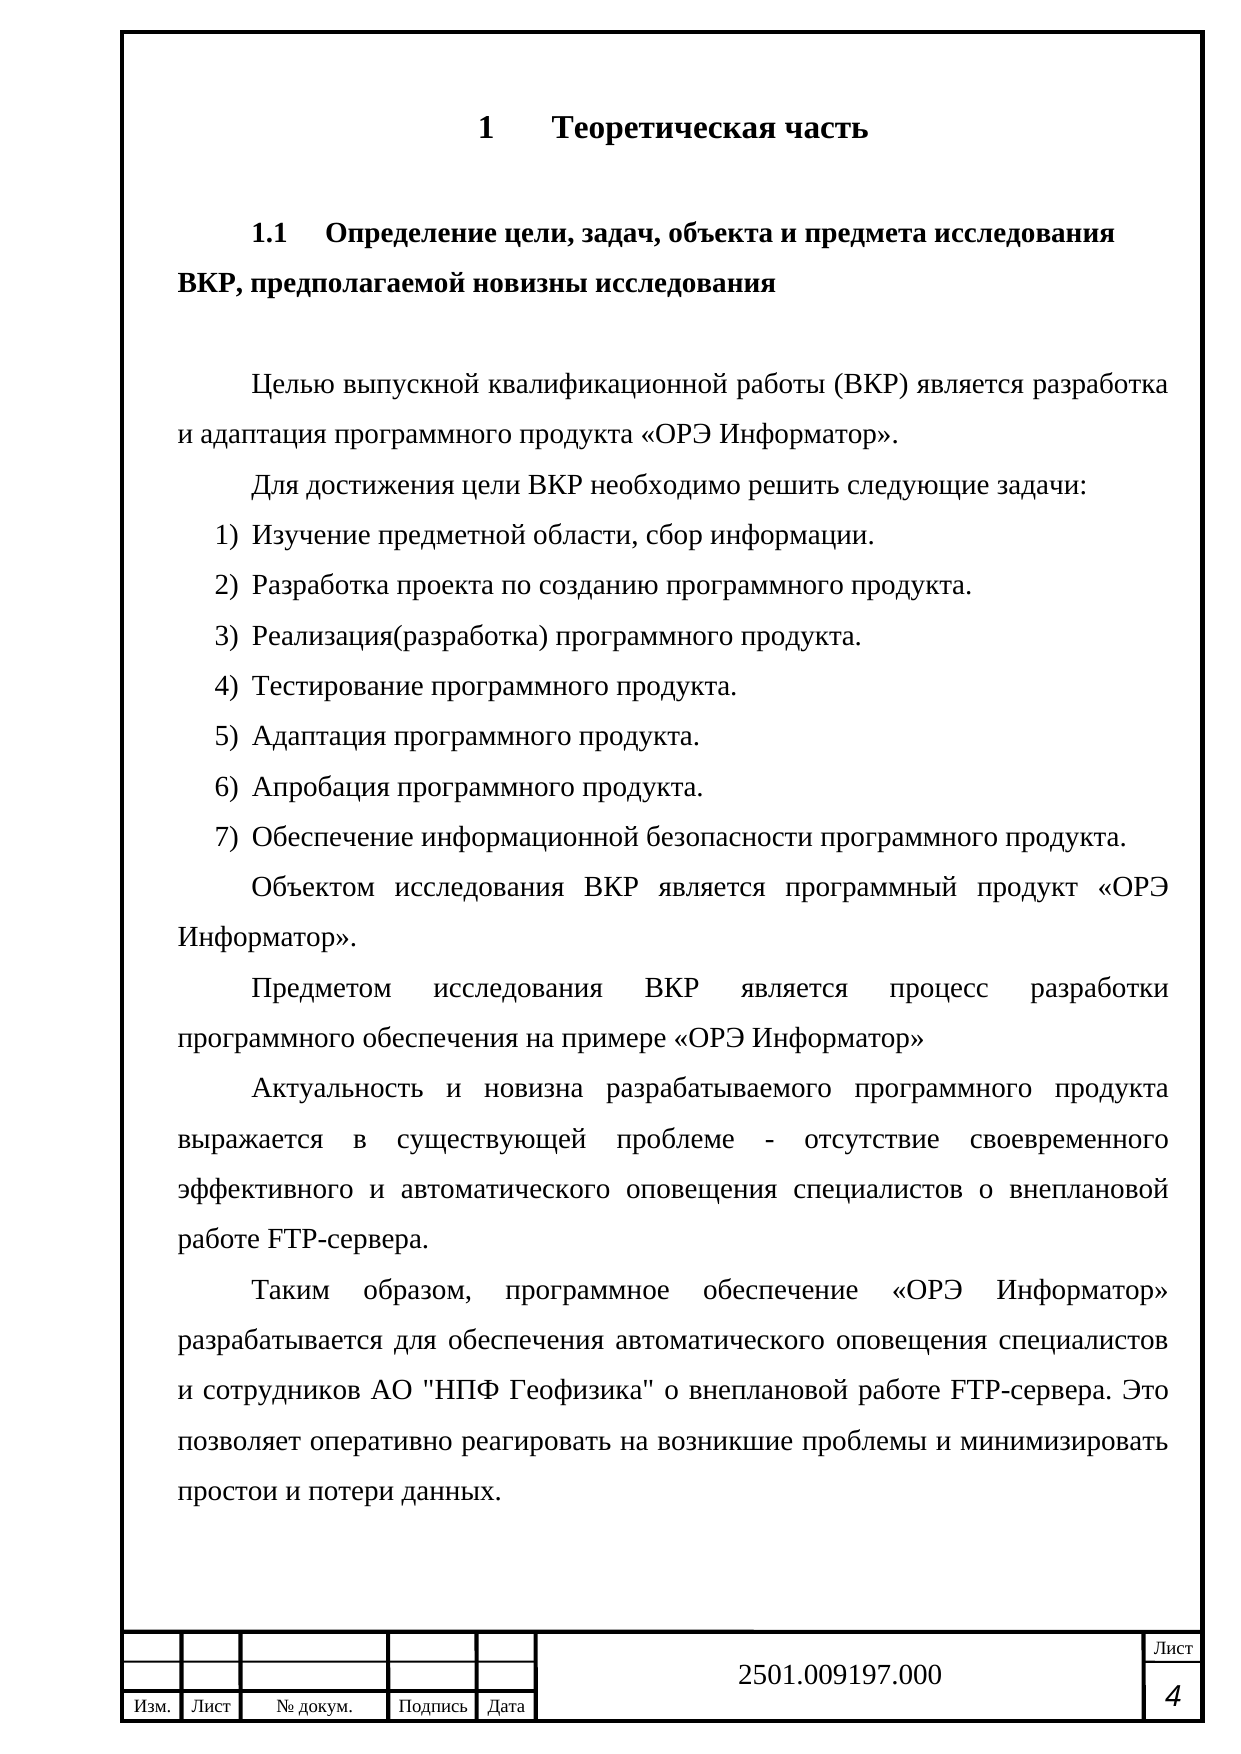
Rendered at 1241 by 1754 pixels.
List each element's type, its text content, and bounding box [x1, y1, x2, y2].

list Предметом исследования ВКР является процесс разработки программного обеспечения на примере «ОРЭ Информатор» [177, 970, 1169, 1054]
list Изучение предметной области, сбор информации. [214, 517, 1169, 551]
list Актуальность и новизна разрабатываемого программного продукта выражается в существующей проблеме - отсутствие своевременного эффективного и автоматического оповещения специалистов о внеплановой работе FTP-сервера. [177, 1071, 1169, 1255]
text Для достижения цели ВКР необходимо решить следующие задачи: [177, 467, 1169, 500]
list Тестирование программного продукта. [214, 668, 1169, 702]
list Реализация(разработка) программного продукта. [214, 618, 1169, 651]
list Адаптация программного продукта. [214, 718, 1169, 752]
text Целью выпускной квалификационной работы (ВКР) является разработка и адаптация программного продукта «ОРЭ Информатор». [177, 366, 1169, 450]
list Таким образом, программное обеспечение «ОРЭ Информатор» разрабатывается для обеспечения автоматического оповещения специалистов и сотрудников АО "НПФ Геофизика" о внеплановой работе FTP-сервера. Это позволяет оперативно реагировать на возникшие проблемы и минимизировать простои и потери данных. [177, 1272, 1169, 1507]
list Разработка проекта по созданию программного продукта. [214, 567, 1169, 601]
list Объектом исследования ВКР является программный продукт «ОРЭ Информатор». [177, 869, 1169, 953]
list Обеспечение информационной безопасности программного продукта. [214, 819, 1169, 852]
list Апробация программного продукта. [214, 769, 1169, 802]
subtitle Теоретическая часть [177, 107, 1169, 146]
subtitle Определение цели, задач, объекта и предмета исследования ВКР, предполагаемой новизны исследования [177, 215, 1169, 299]
